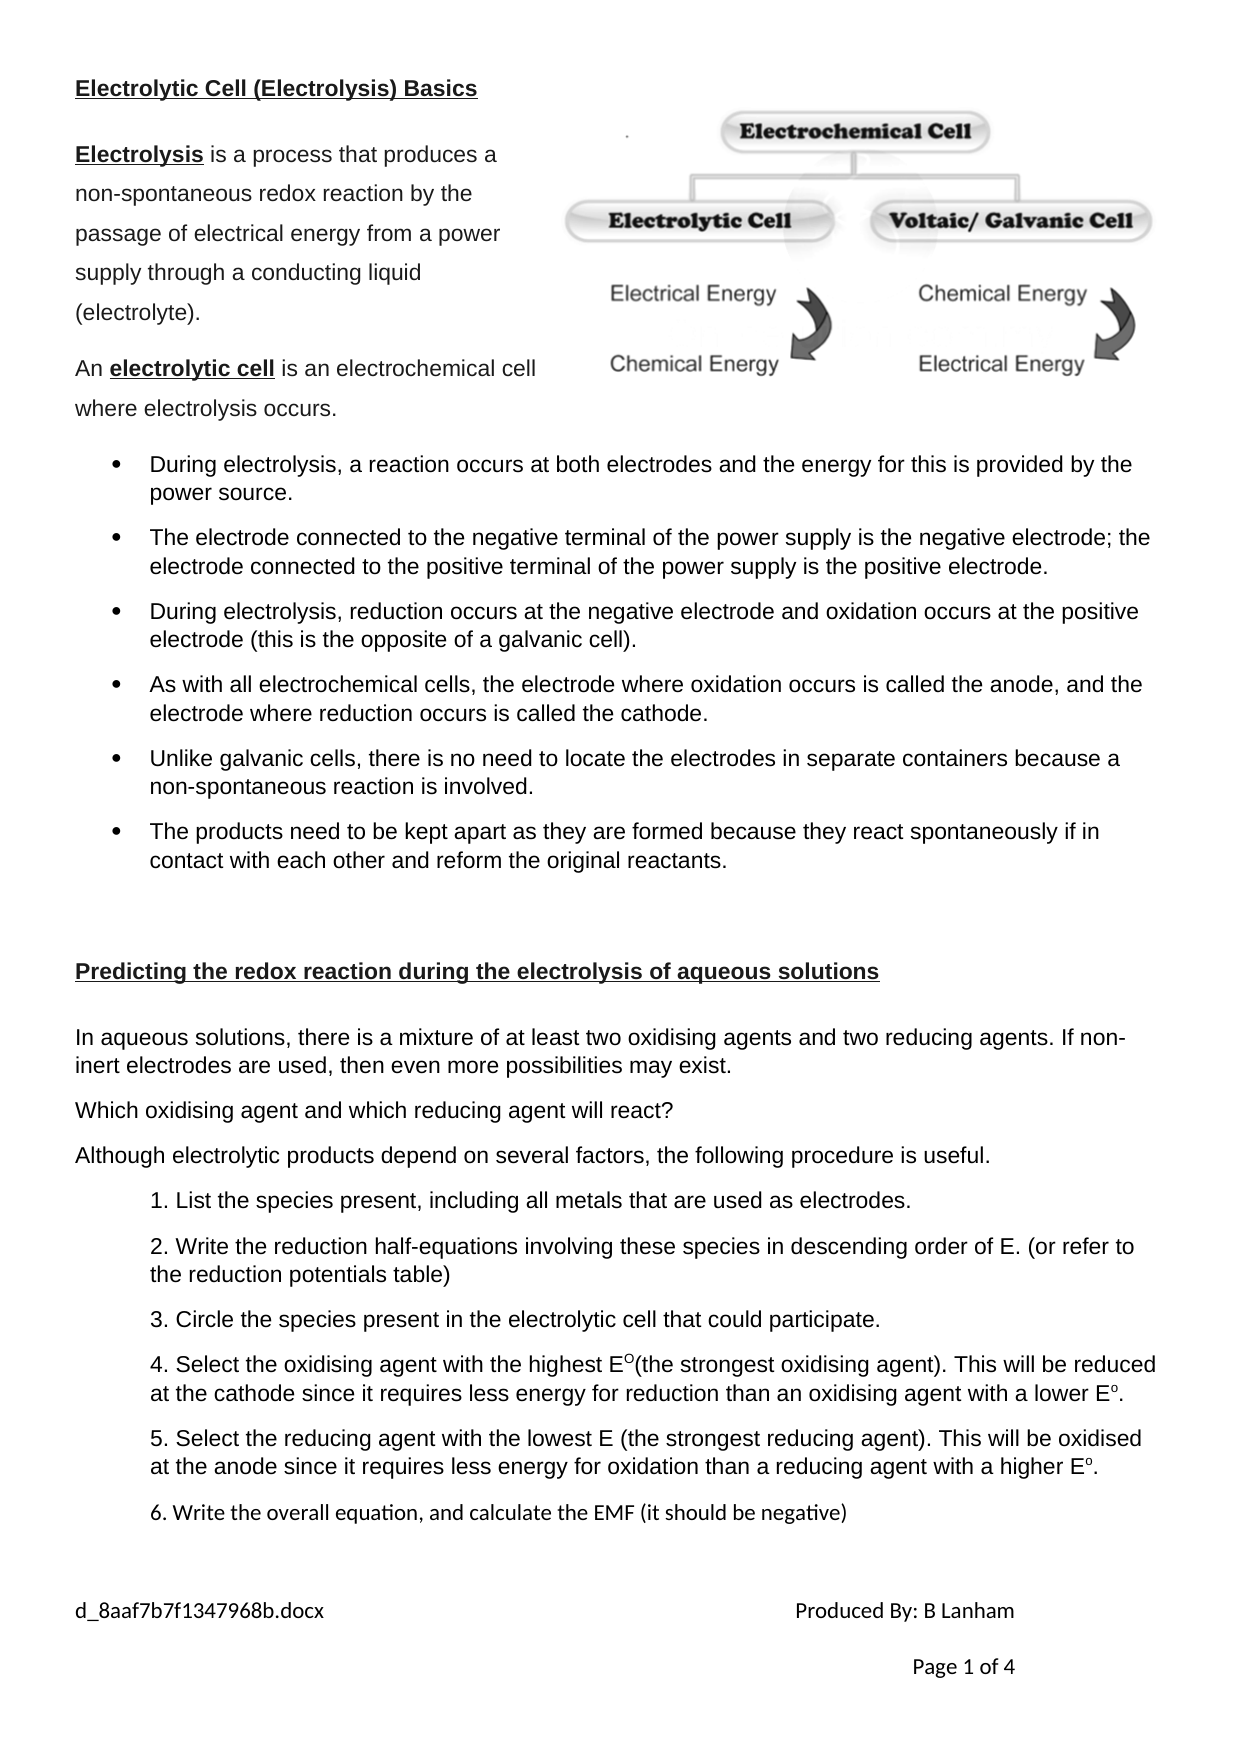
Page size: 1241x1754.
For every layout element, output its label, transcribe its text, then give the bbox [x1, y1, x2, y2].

text 6. Write the overall equation, and calculate the EMF (it should be negative) [150, 1498, 1165, 1526]
text Although electrolytic products depend on several factors, the following procedure is useful. [75, 1142, 1165, 1169]
list The electrode connected to the negative terminal of the power supply is the negative electrode; the electrode connected to the positive terminal of the power supply is the positive electrode. [112, 524, 1165, 579]
text 4. Select the oxidising agent with the highest EO(the strongest oxidising agent). This will be reduced at the cathode since it requires less energy for reduction than an oxidising agent with a lower Eo. [150, 1351, 1165, 1406]
list Unlike galvanic cells, there is no need to locate the electrodes in separate containers because a non-spontaneous reaction is involved. [112, 745, 1165, 799]
text Electrolytic Cell (Electrolysis) Basics [75, 75, 1165, 101]
text 1. List the species present, including all metals that are used as electrodes. [150, 1187, 1165, 1214]
text 2. Write the reduction half-equations involving these species in descending order of E. (or refer to the reduction potentials table) [150, 1233, 1165, 1287]
text Predicting the redox reaction during the electrolysis of aqueous solutions [75, 958, 1165, 984]
text 3. Circle the species present in the electrolytic cell that could participate. [150, 1306, 1165, 1332]
text An electrolytic cell is an electrochemical cell where electrolysis occurs. [75, 355, 1165, 421]
list The products need to be kept apart as they are formed because they react spontaneously if in contact with each other and reform the original reactants. [112, 818, 1165, 873]
text Electrolysis is a process that produces a non-spontaneous redox reaction by the passage of electrical energy from a power supply through a conducting liquid (electrolyte). [75, 141, 556, 325]
text In aqueous solutions, there is a mixture of at least two oxidising agents and two reducing agents. If non-inert electrodes are used, then even more possibilities may exist. [75, 1024, 1165, 1078]
list As with all electrochemical cells, the electrode where oxidation occurs is called the anode, and the electrode where reduction occurs is called the cathode. [112, 671, 1165, 726]
picture [556, 92, 1166, 381]
list During electrolysis, a reaction occurs at both electrodes and the energy for this is provided by the power source. [112, 451, 1165, 505]
text Which oxidising agent and which reducing agent will react? [75, 1097, 1165, 1124]
list During electrolysis, reduction occurs at the negative electrode and oxidation occurs at the positive electrode (this is the opposite of a galvanic cell). [112, 598, 1165, 652]
text 5. Select the reducing agent with the lowest E (the strongest reducing agent). This will be oxidised at the anode since it requires less energy for oxidation than a reducing agent with a higher Eo. [150, 1425, 1165, 1479]
